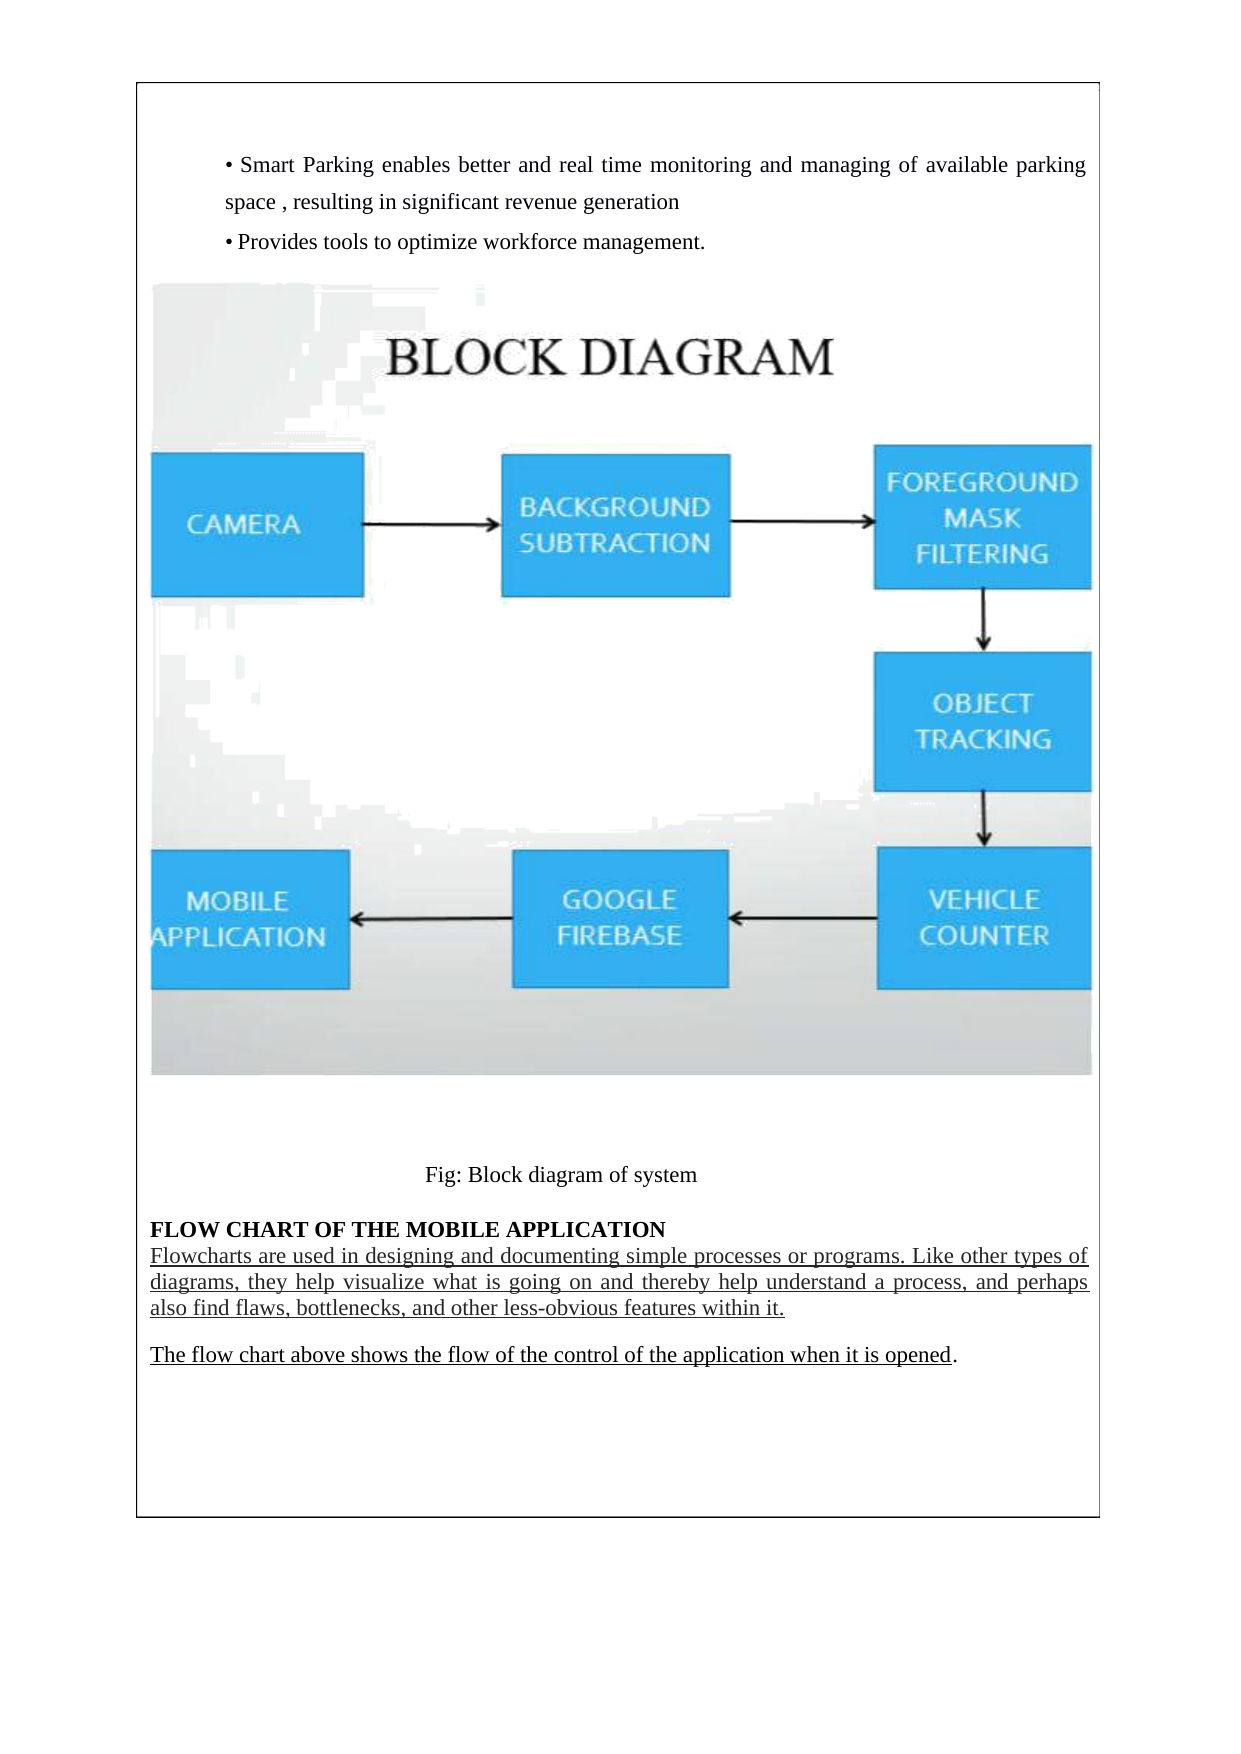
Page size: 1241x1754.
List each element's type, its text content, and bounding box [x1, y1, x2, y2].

text FLOW CHART OF THE MOBILE APPLICATION [150, 1217, 1090, 1243]
list Smart Parking enables better and real time monitoring and managing of available parking space , resulting in significant revenue generation [225, 151, 1088, 214]
list Provides tools to optimize workforce management. [225, 228, 1090, 254]
text Flowcharts are used in designing and documenting simple processes or programs. Like other types of diagrams, they help visualize what is going on and thereby help understand a process, and perhaps also find flaws, bottlenecks, and other less-obvious features within it. [150, 1243, 1090, 1291]
text Fig: Block diagram of system [425, 1161, 1090, 1187]
text Flowcharts are used in designing and documenting simple processes or programs. Like other types of diagrams, they help visualize what is going on and thereby help understand a process, and perhaps also find flaws, bottlenecks, and other less-obvious features within it. [150, 1292, 1090, 1320]
picture [136, 82, 1100, 1518]
text The flow chart above shows the flow of the control of the application when it is opened. [150, 1341, 1090, 1368]
